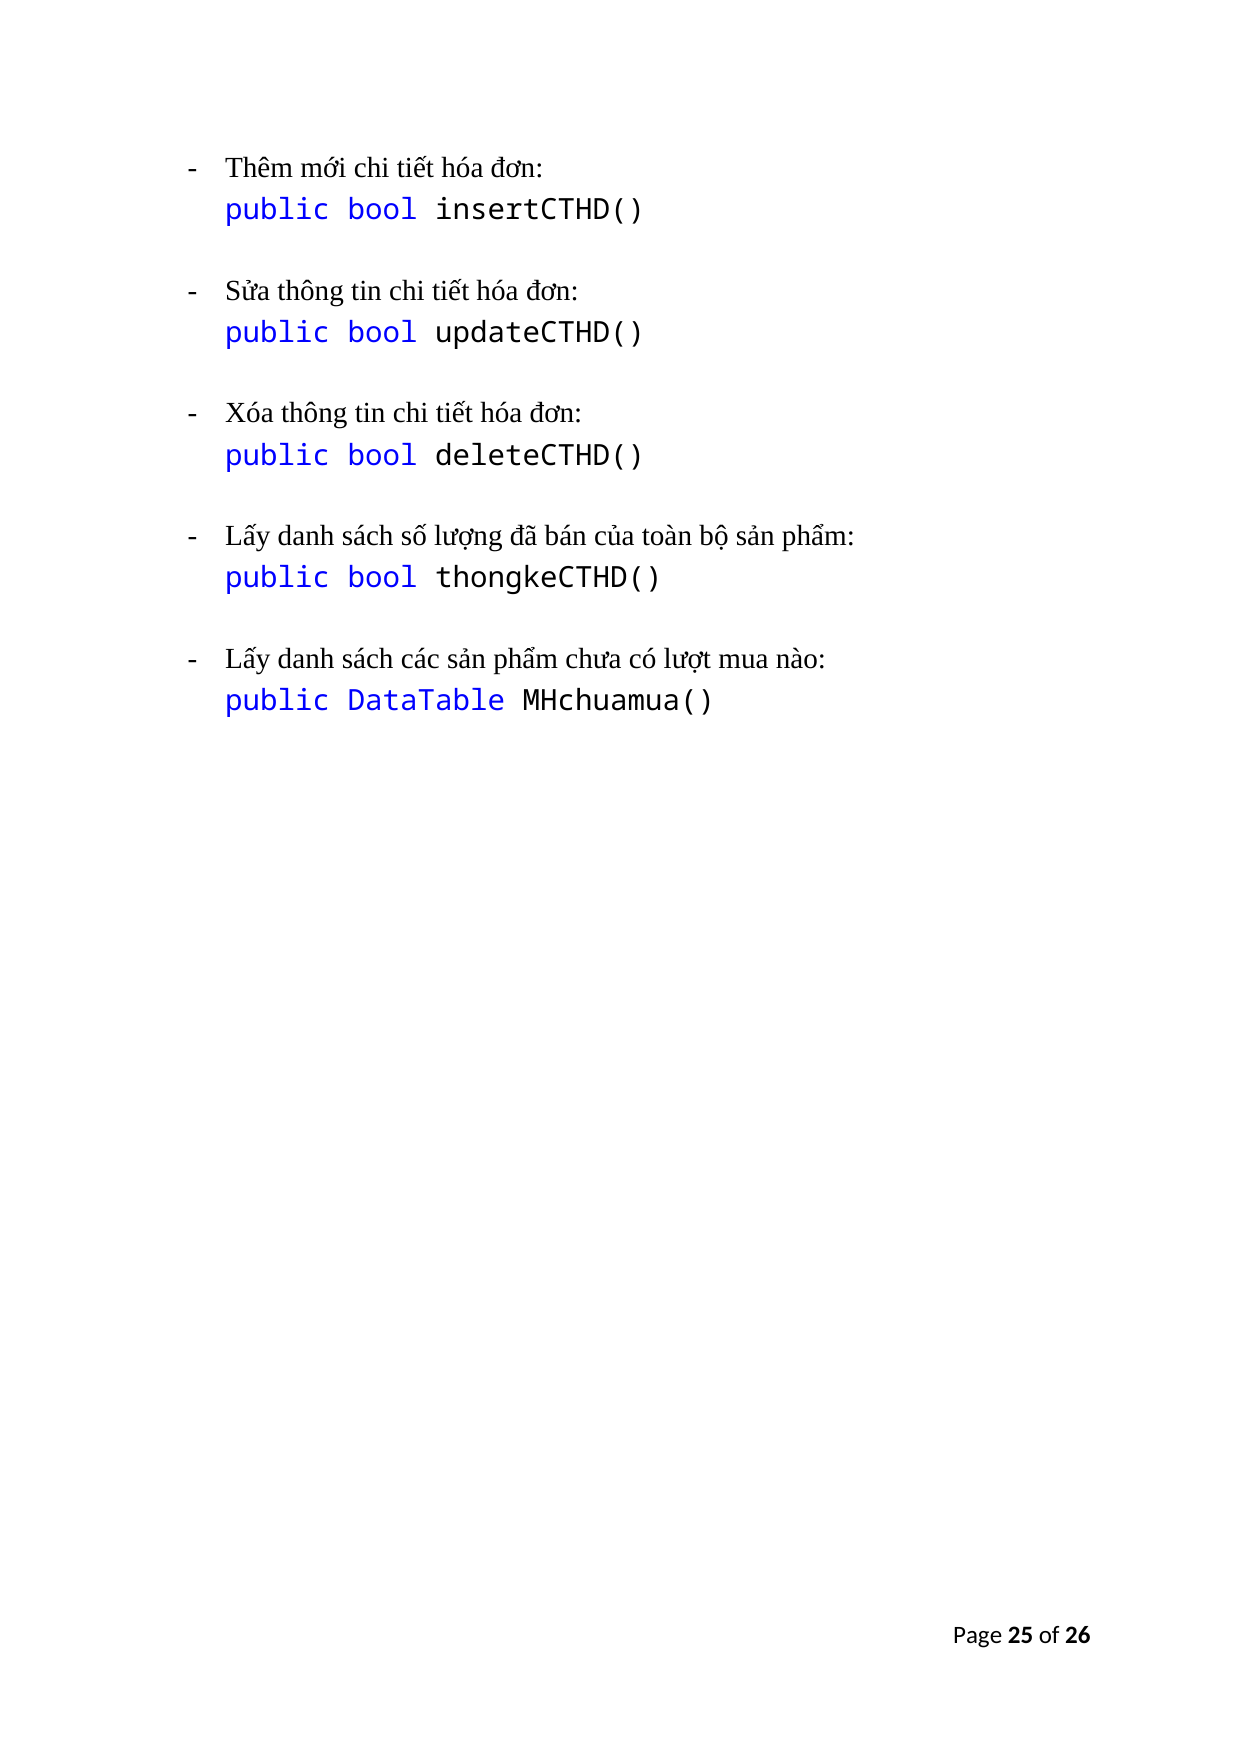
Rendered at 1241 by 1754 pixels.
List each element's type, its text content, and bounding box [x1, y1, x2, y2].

list Sửa thông tin chi tiết hóa đơn: [187, 273, 1090, 306]
list Lấy danh sách số lượng đã bán của toàn bộ sản phẩm: [187, 518, 1090, 552]
list Xóa thông tin chi tiết hóa đơn: [187, 395, 1090, 429]
list Thêm mới chi tiết hóa đơn: [187, 150, 1090, 183]
list public DataTable MHchuamua() [225, 679, 1090, 719]
list Lấy danh sách các sản phẩm chưa có lượt mua nào: [187, 641, 1090, 674]
list public bool deleteCTHD() [225, 434, 1090, 474]
list public bool insertCTHD() [225, 188, 1090, 228]
list public bool updateCTHD() [225, 311, 1090, 351]
list public bool thongkeCTHD() [225, 557, 1090, 596]
